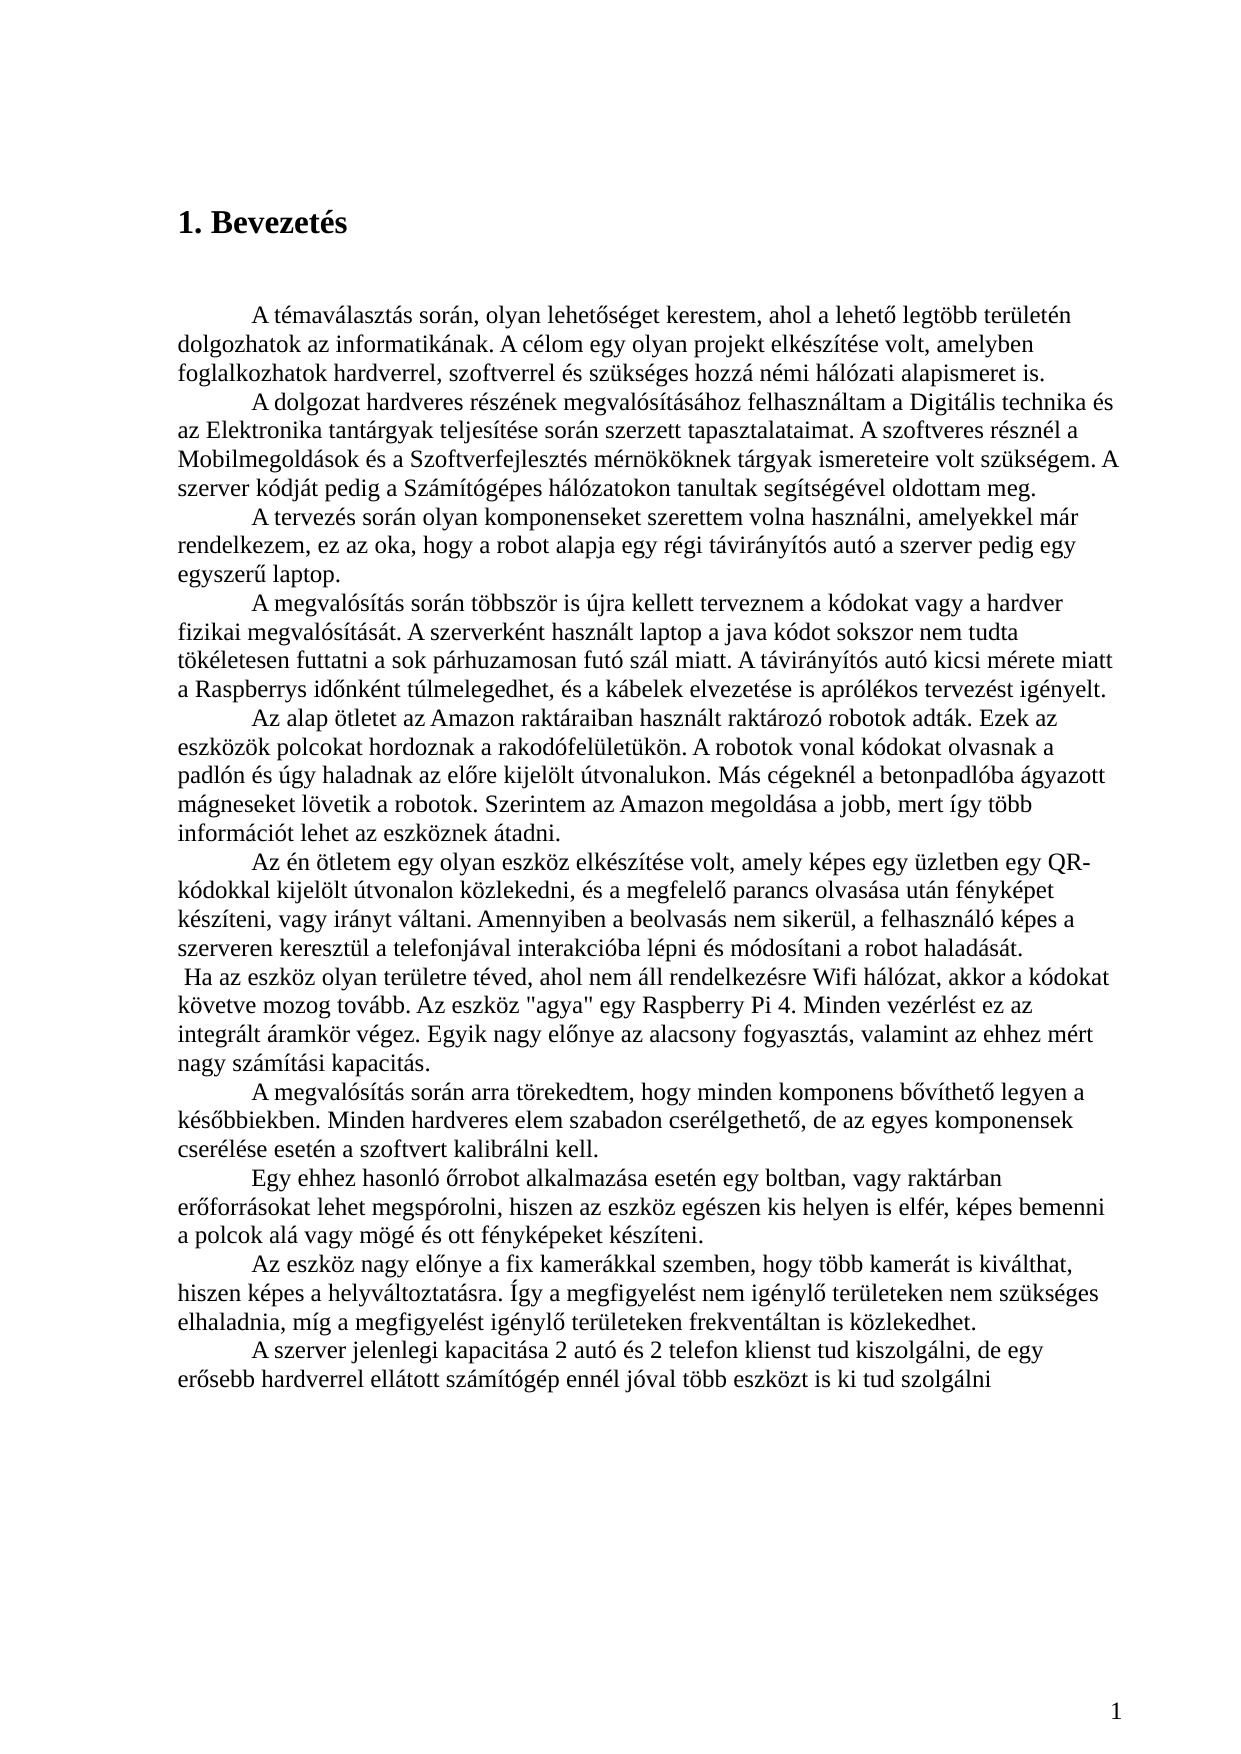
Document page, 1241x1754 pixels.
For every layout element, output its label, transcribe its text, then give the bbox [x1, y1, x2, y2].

text Az alap ötletet az Amazon raktáraiban használt raktározó robotok adták. Ezek az eszközök polcokat hordoznak a rakodófelületükön. A robotok vonal kódokat olvasnak a padlón és úgy haladnak az előre kijelölt útvonalukon. Más cégeknél a betonpadlóba ágyazott mágneseket lövetik a robotok. Szerintem az Amazon megoldása a jobb, mert így több információt lehet az eszköznek átadni. [177, 703, 1122, 847]
text A témaválasztás során, olyan lehetőséget kerestem, ahol a lehető legtöbb területén dolgozhatok az informatikának. A célom egy olyan projekt elkészítése volt, amelyben foglalkozhatok hardverrel, szoftverrel és szükséges hozzá némi hálózati alapismeret is. [177, 301, 1122, 387]
text A megvalósítás során arra törekedtem, hogy minden komponens bővíthető legyen a későbbiekben. Minden hardveres elem szabadon cserélgethető, de az egyes komponensek cserélése esetén a szoftvert kalibrálni kell. [177, 1077, 1122, 1163]
text A megvalósítás során többször is újra kellett terveznem a kódokat vagy a hardver fizikai megvalósítását. A szerverként használt laptop a java kódot sokszor nem tudta tökéletesen futtatni a sok párhuzamosan futó szál miatt. A távirányítós autó kicsi mérete miatt a Raspberrys időnként túlmelegedhet, és a kábelek elvezetése is aprólékos tervezést igényelt. [177, 588, 1122, 703]
text Egy ehhez hasonló őrrobot alkalmazása esetén egy boltban, vagy raktárban erőforrásokat lehet megspórolni, hiszen az eszköz egészen kis helyen is elfér, képes bemenni a polcok alá vagy mögé és ott fényképeket készíteni. [177, 1163, 1122, 1249]
text Az én ötletem egy olyan eszköz elkészítése volt, amely képes egy üzletben egy QR-kódokkal kijelölt útvonalon közlekedni, és a megfelelő parancs olvasása után fényképet készíteni, vagy irányt váltani. Amennyiben a beolvasás nem sikerül, a felhasználó képes a szerveren keresztül a telefonjával interakcióba lépni és módosítani a robot haladását. [177, 847, 1122, 962]
text Az eszköz nagy előnye a fix kamerákkal szemben, hogy több kamerát is kiválthat, hiszen képes a helyváltoztatásra. Így a megfigyelést nem igénylő területeken nem szükséges elhaladnia, míg a megfigyelést igénylő területeken frekventáltan is közlekedhet. [177, 1249, 1122, 1336]
subtitle 1. Bevezetés [177, 202, 1122, 241]
text A dolgozat hardveres részének megvalósításához felhasználtam a Digitális technika és az Elektronika tantárgyak teljesítése során szerzett tapasztalataimat. A szoftveres résznél a Mobilmegoldások és a Szoftverfejlesztés mérnököknek tárgyak ismereteire volt szükségem. A szerver kódját pedig a Számítógépes hálózatokon tanultak segítségével oldottam meg. [177, 387, 1122, 502]
text Ha az eszköz olyan területre téved, ahol nem áll rendelkezésre Wifi hálózat, akkor a kódokat követve mozog tovább. Az eszköz "agya" egy Raspberry Pi 4. Minden vezérlést ez az integrált áramkör végez. Egyik nagy előnye az alacsony fogyasztás, valamint az ehhez mért nagy számítási kapacitás. [177, 962, 1122, 1077]
text A szerver jelenlegi kapacitása 2 autó és 2 telefon klienst tud kiszolgálni, de egy erősebb hardverrel ellátott számítógép ennél jóval több eszközt is ki tud szolgálni [177, 1336, 1122, 1393]
text A tervezés során olyan komponenseket szerettem volna használni, amelyekkel már rendelkezem, ez az oka, hogy a robot alapja egy régi távirányítós autó a szerver pedig egy egyszerű laptop. [177, 502, 1122, 588]
